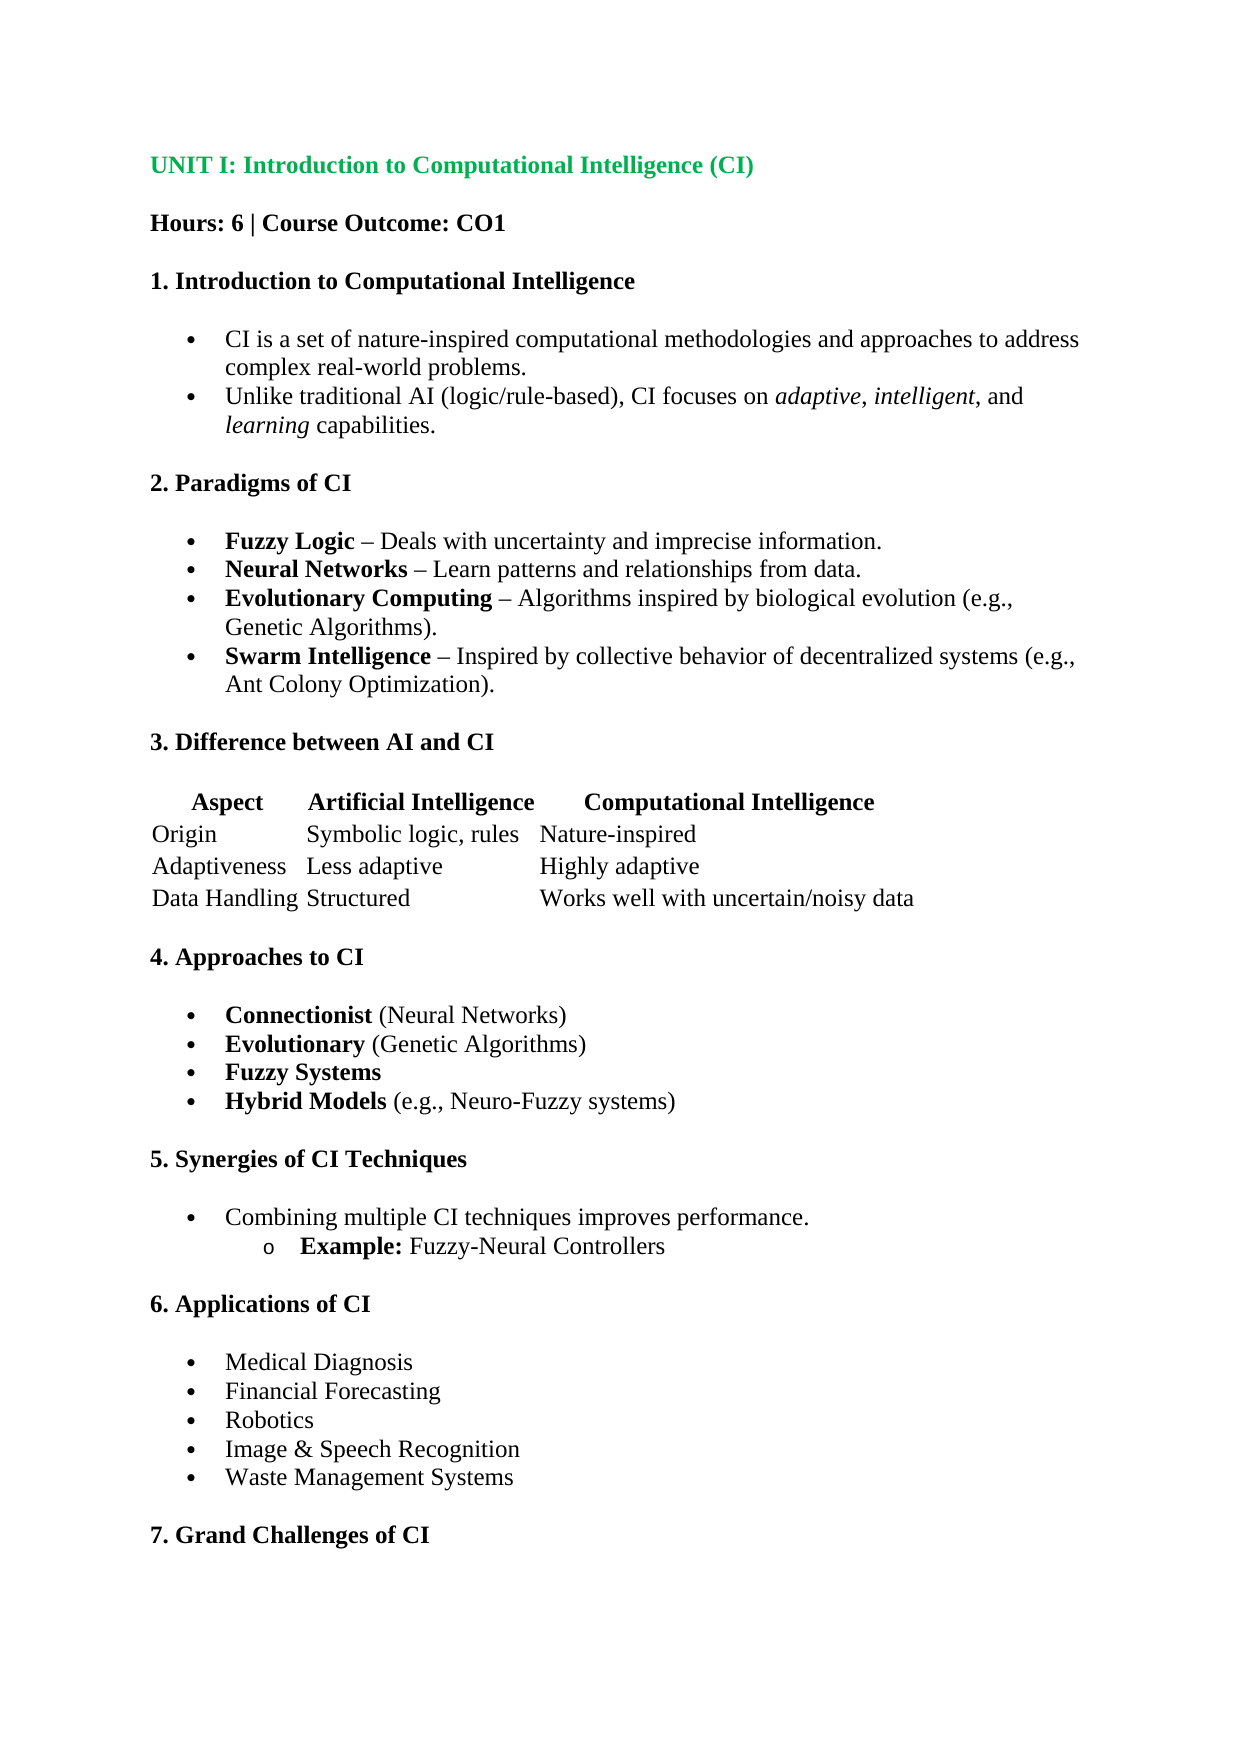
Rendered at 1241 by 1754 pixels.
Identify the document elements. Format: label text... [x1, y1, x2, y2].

text 2. Paradigms of CI [150, 468, 1090, 497]
list Example: Fuzzy-Neural Controllers [262, 1231, 1090, 1260]
list Evolutionary (Genetic Algorithms) [187, 1029, 1090, 1057]
text 3. Difference between AI and CI [150, 727, 1090, 756]
table_cell Works well with uncertain/noisy data [538, 881, 921, 913]
text 5. Synergies of CI Techniques [150, 1144, 1090, 1173]
table_cell Less adaptive [304, 849, 538, 881]
text UNIT I: Introduction to Computational Intelligence (CI) [150, 150, 1090, 179]
text Hours: 6 | Course Outcome: CO1 [150, 208, 1090, 237]
table_cell Symbolic logic, rules [304, 817, 538, 849]
list Unlike traditional AI (logic/rule-based), CI focuses on adaptive, intelligent, and learning capabilities. [187, 381, 1090, 439]
list Evolutionary Computing – Algorithms inspired by biological evolution (e.g., Genetic Algorithms). [187, 583, 1090, 641]
table_cell Adaptiveness [150, 849, 304, 881]
table_cell Highly adaptive [538, 849, 921, 881]
list Fuzzy Systems [187, 1057, 1090, 1086]
table_cell Origin [150, 817, 304, 849]
text 1. Introduction to Computational Intelligence [150, 266, 1090, 294]
list Connectionist (Neural Networks) [187, 1000, 1090, 1029]
text 7. Grand Challenges of CI [150, 1520, 1090, 1549]
text 6. Applications of CI [150, 1289, 1090, 1318]
list CI is a set of nature-inspired computational methodologies and approaches to address complex real-world problems. [187, 324, 1090, 381]
table_cell Nature-inspired [538, 817, 921, 849]
list Swarm Intelligence – Inspired by collective behavior of decentralized systems (e.g., Ant Colony Optimization). [187, 641, 1090, 698]
text 4. Approaches to CI [150, 942, 1090, 971]
table_header Aspect [150, 785, 304, 817]
table_cell Structured [304, 881, 538, 913]
list Waste Management Systems [187, 1462, 1090, 1491]
list Image & Speech Recognition [187, 1434, 1090, 1462]
table_header Computational Intelligence [538, 785, 921, 817]
list Hybrid Models (e.g., Neuro-Fuzzy systems) [187, 1086, 1090, 1115]
table_header Artificial Intelligence [304, 785, 538, 817]
list Robotics [187, 1405, 1090, 1434]
list Financial Forecasting [187, 1376, 1090, 1405]
list Combining multiple CI techniques improves performance. [187, 1202, 1090, 1231]
list Fuzzy Logic – Deals with uncertainty and imprecise information. [187, 526, 1090, 554]
list Medical Diagnosis [187, 1347, 1090, 1376]
list Neural Networks – Learn patterns and relationships from data. [187, 554, 1090, 583]
table_cell Data Handling [150, 881, 304, 913]
